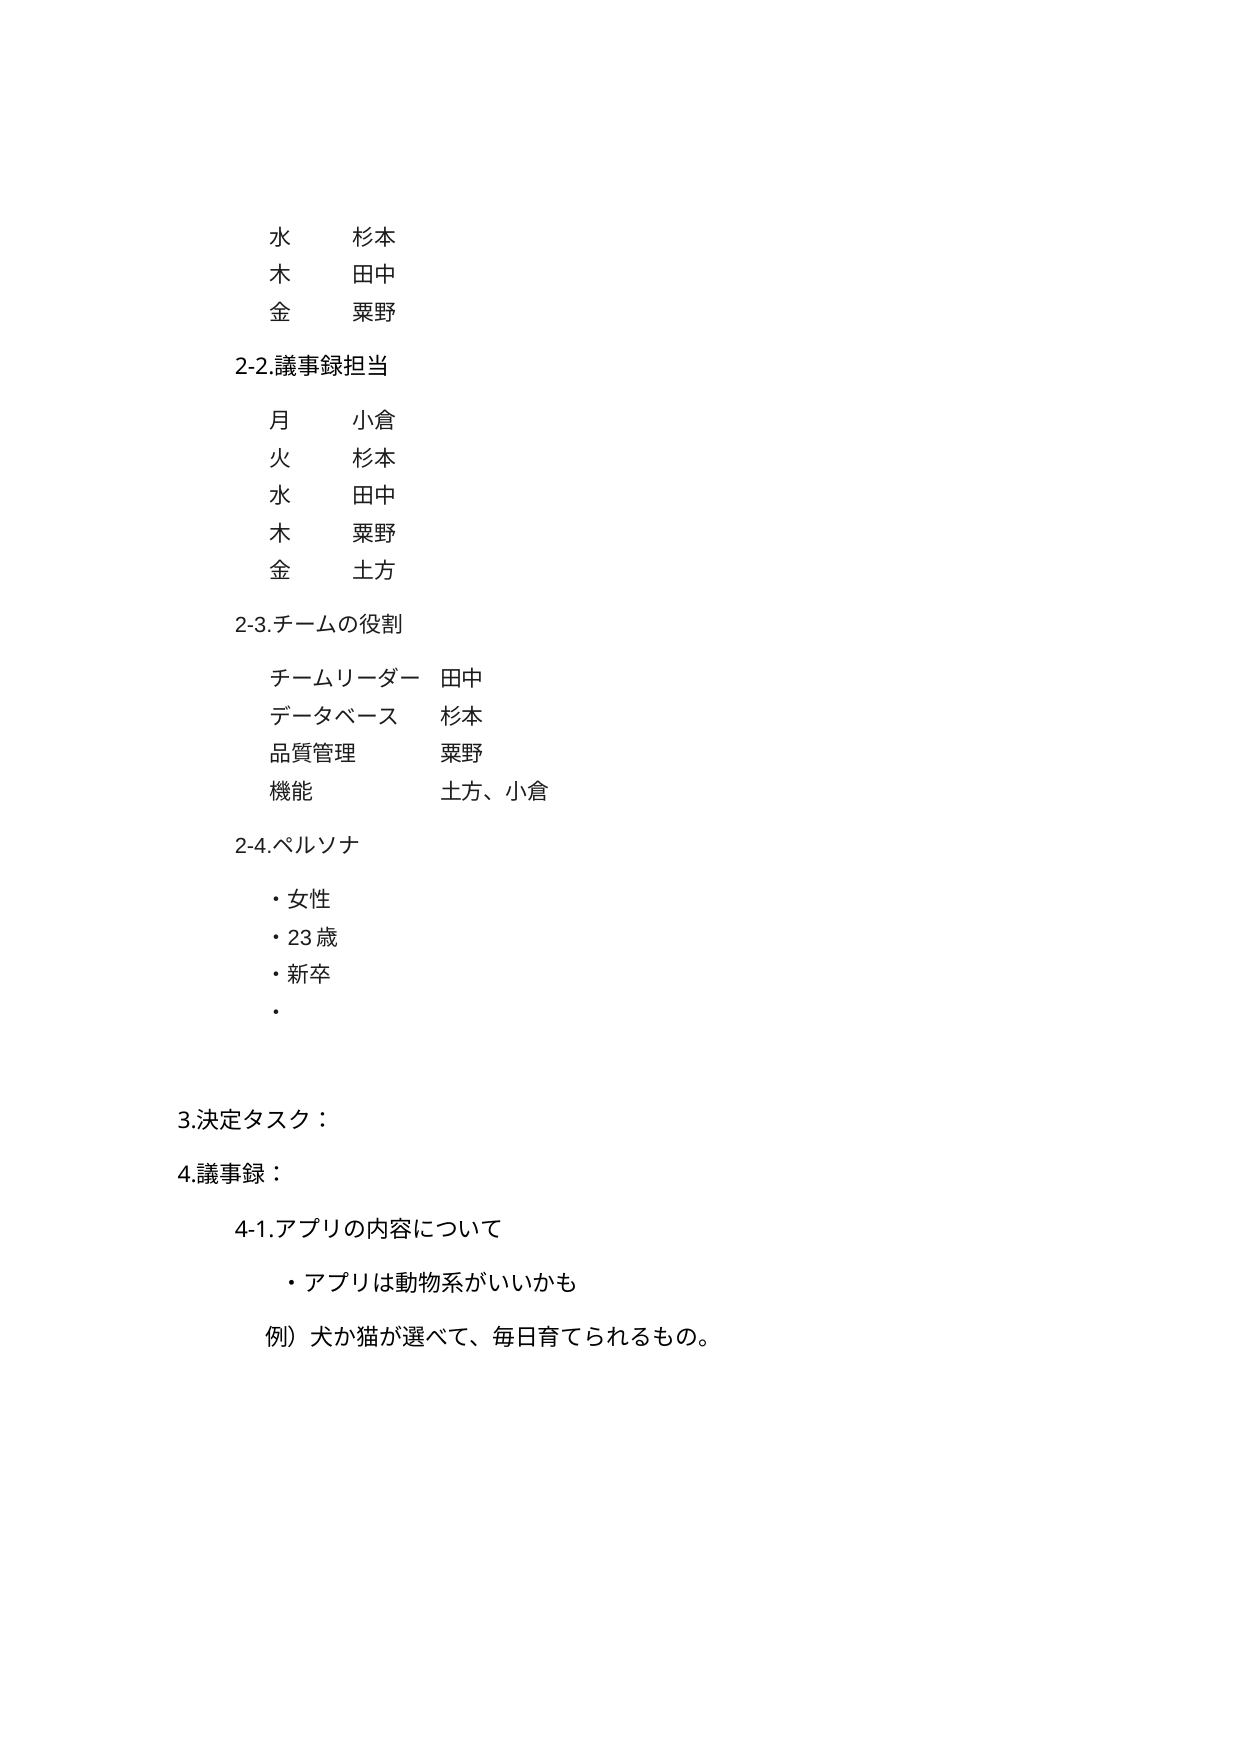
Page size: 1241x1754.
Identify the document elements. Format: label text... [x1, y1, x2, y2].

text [269, 217, 1063, 329]
text ・女性 ・23歳 ・新卒 ・ [266, 879, 1063, 1029]
text ・アプリは動物系がいいかも [177, 1263, 1063, 1300]
text 2-3.チームの役割 [177, 604, 1063, 642]
text 3.決定タスク： [177, 1100, 1063, 1138]
text 4.議事録： [177, 1154, 1063, 1192]
text 例）犬か猫が選べて、毎日育てられるもの。 [177, 1317, 1063, 1354]
text チームリーダー 田中 データベース 杉本 品質管理 粟野 機能 土方、小倉 [269, 658, 1063, 808]
text 2-2.議事録担当 [177, 346, 1063, 383]
text 4-1.アプリの内容について [177, 1208, 1063, 1246]
text 2-4.ペルソナ [177, 825, 1063, 863]
text 月 小倉 火 杉本 水 田中 木 粟野 金 土方 [269, 400, 1063, 588]
